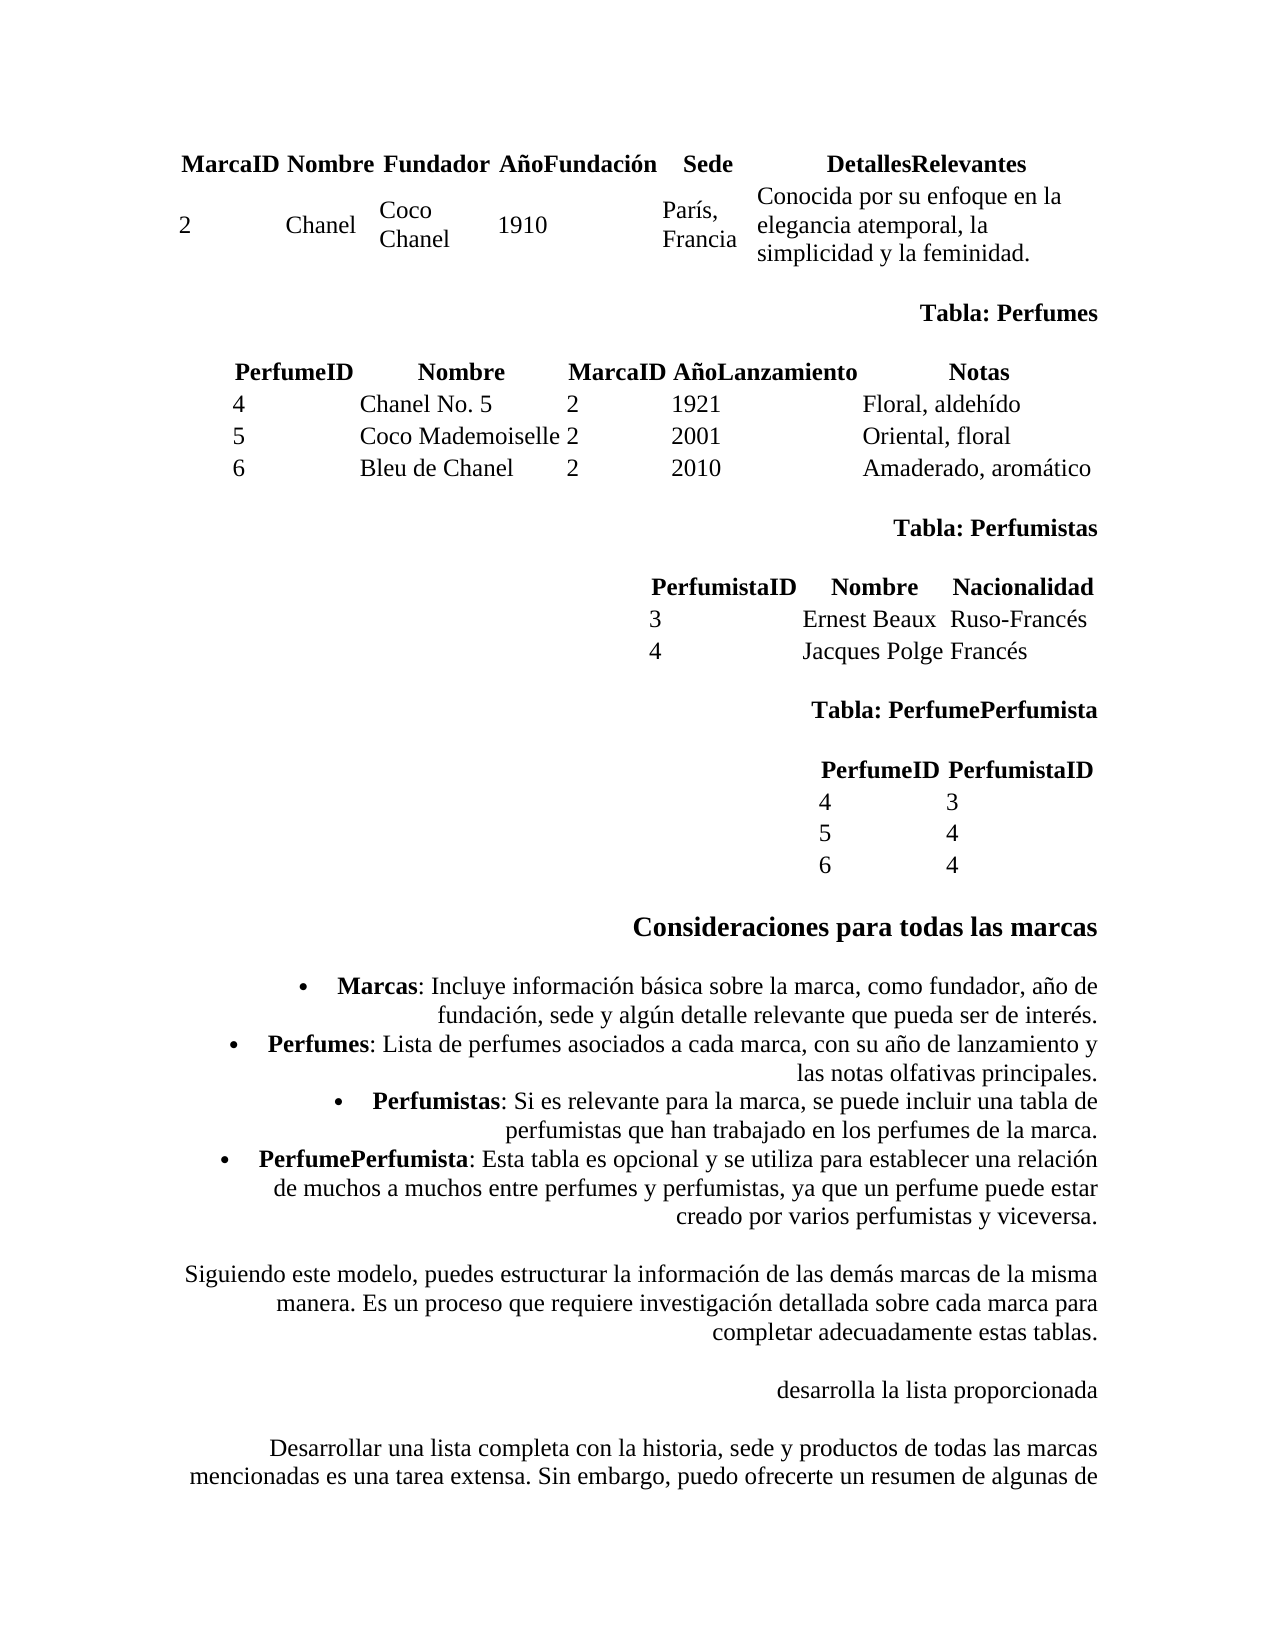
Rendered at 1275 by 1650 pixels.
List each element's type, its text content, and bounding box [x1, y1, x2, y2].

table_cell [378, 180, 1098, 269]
text Consideraciones para todas las marcas [177, 910, 1098, 942]
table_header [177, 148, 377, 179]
list Marcas: Incluye información básica sobre la marca, como fundador, año de fundación, sede y algún detalle relevante que pueda ser de interés. [215, 971, 1098, 1029]
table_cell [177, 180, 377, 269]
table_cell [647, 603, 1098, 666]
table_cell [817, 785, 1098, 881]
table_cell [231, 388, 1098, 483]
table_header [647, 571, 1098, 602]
list Perfumes: Lista de perfumes asociados a cada marca, con su año de lanzamiento y las notas olfativas principales. [215, 1029, 1098, 1086]
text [177, 1433, 1098, 1490]
text Siguiendo este modelo, puedes estructurar la información de las demás marcas de la misma manera. Es un proceso que requiere investigación detallada sobre cada marca para completar adecuadamente estas tablas. [177, 1259, 1098, 1346]
text desarrolla la lista proporcionada [177, 1375, 1098, 1403]
list Perfumistas: Si es relevante para la marca, se puede incluir una tabla de perfumistas que han trabajado en los perfumes de la marca. [215, 1086, 1098, 1144]
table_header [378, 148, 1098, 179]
text Tabla: Perfumistas [177, 513, 1098, 541]
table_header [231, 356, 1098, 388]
text Tabla: Perfumes [177, 298, 1098, 327]
text Tabla: PerfumePerfumista [177, 695, 1098, 724]
list PerfumePerfumista: Esta tabla es opcional y se utiliza para establecer una relación de muchos a muchos entre perfumes y perfumistas, ya que un perfume puede estar creado por varios perfumistas y viceversa. [215, 1144, 1098, 1230]
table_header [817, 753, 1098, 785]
